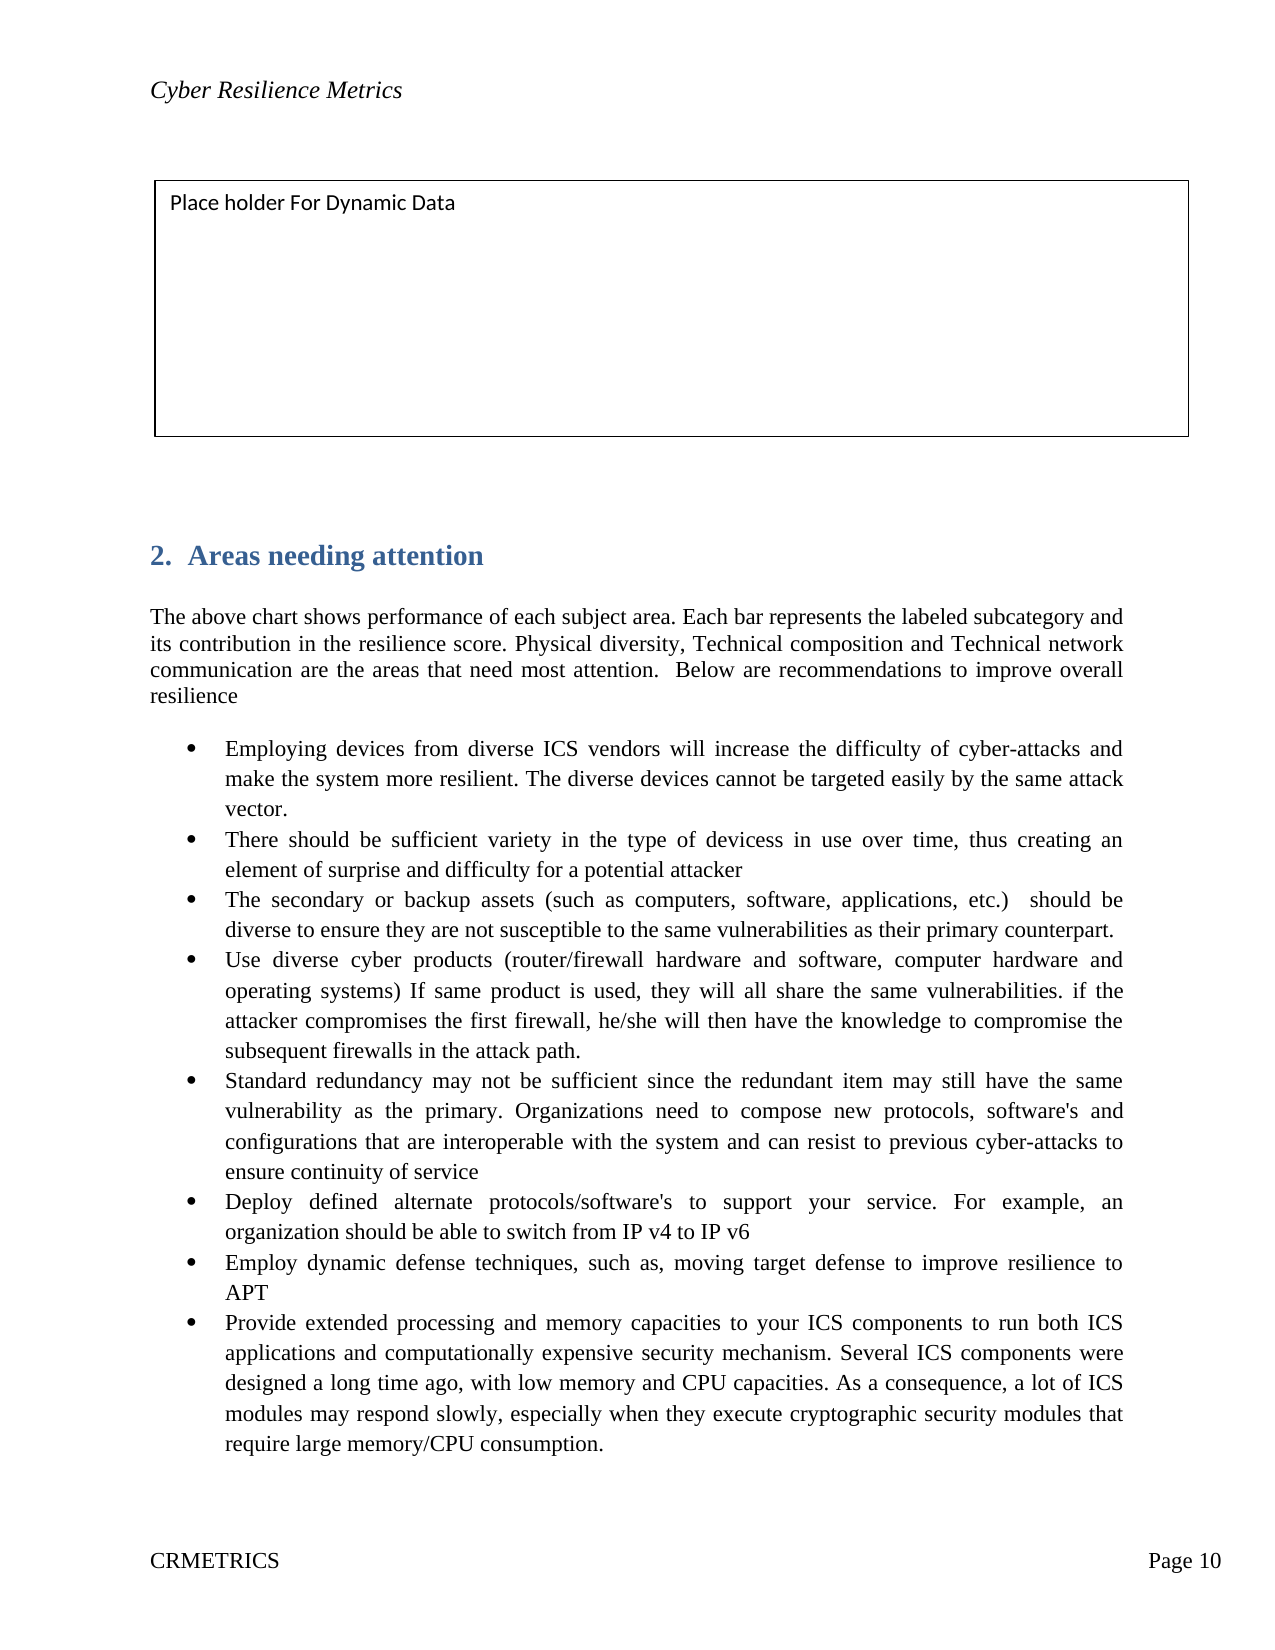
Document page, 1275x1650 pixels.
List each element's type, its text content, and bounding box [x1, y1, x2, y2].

list Use diverse cyber products (router/firewall hardware and software, computer hardware and operating systems) If same product is used, they will all share the same vulnerabilities. if the attacker compromises the first firewall, he/she will then have the knowledge to compromise the subsequent firewalls in the attack path. [187, 947, 1125, 1063]
list Employing devices from diverse ICS vendors will increase the difficulty of cyber-attacks and make the system more resilient. The diverse devices cannot be targeted easily by the same attack vector. [187, 735, 1125, 822]
list Employ dynamic defense techniques, such as, moving target defense to improve resilience to APT [187, 1249, 1125, 1305]
subtitle Areas needing attention [150, 538, 1125, 572]
list The secondary or backup assets (such as computers, software, applications, etc.) should be diverse to ensure they are not susceptible to the same vulnerabilities as their primary counterpart. [187, 886, 1125, 943]
list Provide extended processing and memory capacities to your ICS components to run both ICS applications and computationally expensive security mechanism. Several ICS components were designed a long time ago, with low memory and CPU capacities. As a consequence, a lot of ICS modules may respond slowly, especially when they execute cryptographic security modules that require large memory/CPU consumption. [187, 1309, 1125, 1456]
list Standard redundancy may not be sufficient since the redundant item may still have the same vulnerability as the primary. Organizations need to compose new protocols, software's and configurations that are interoperable with the system and can resist to previous cyber-attacks to ensure continuity of service [187, 1067, 1125, 1184]
list Deploy defined alternate protocols/software's to support your service. For example, an organization should be able to switch from IP v4 to IP v6 [187, 1188, 1125, 1245]
text The above chart shows performance of each subject area. Each bar represents the labeled subcategory and its contribution in the resilience score. Physical diversity, Technical composition and Technical network communication are the areas that need most attention. Below are recommendations to improve overall resilience [150, 603, 1125, 709]
list There should be sufficient variety in the type of devicess in use over time, thus creating an element of surprise and difficulty for a potential attacker [187, 826, 1125, 882]
